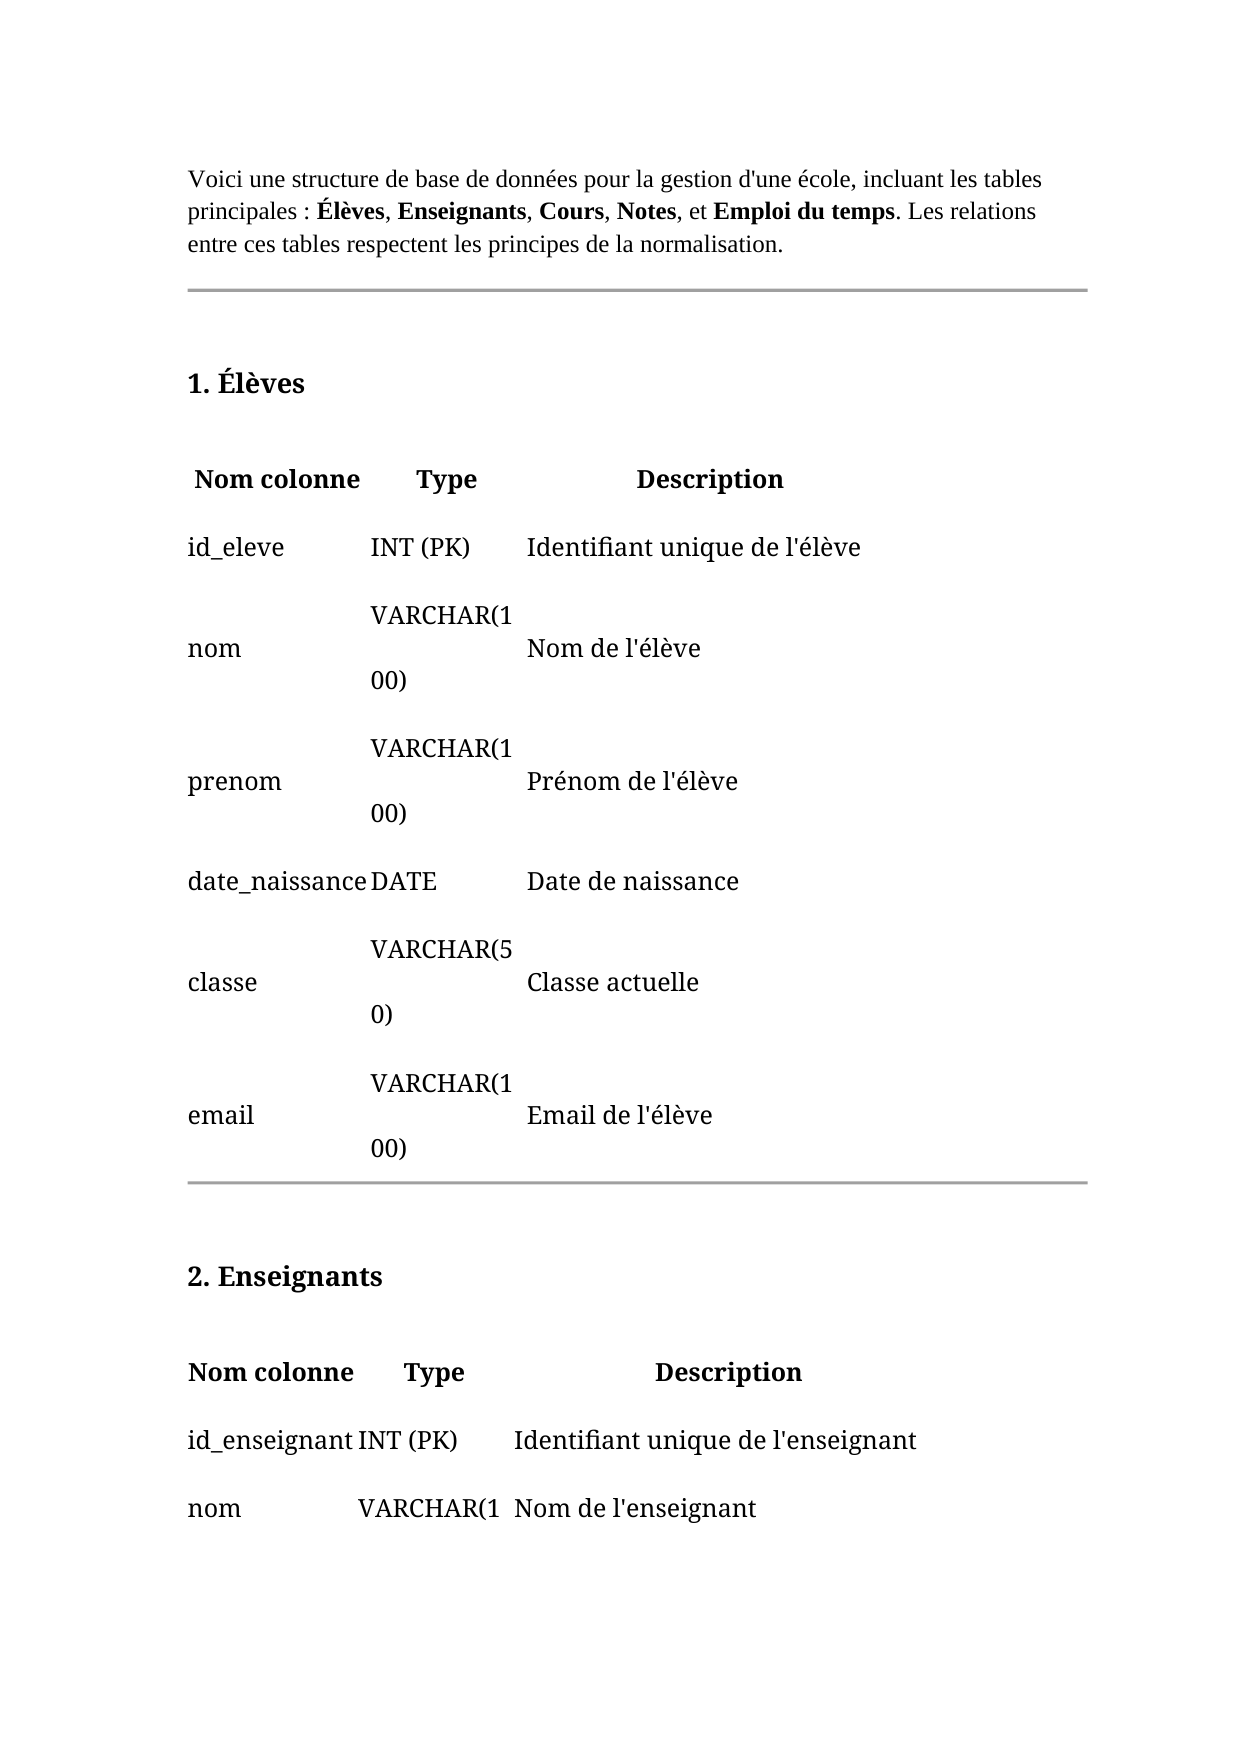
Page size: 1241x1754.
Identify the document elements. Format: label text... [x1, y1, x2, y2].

table_cell Email de l'élève [525, 1048, 895, 1181]
table_header Type [369, 445, 525, 513]
table_header Description [525, 445, 895, 513]
table_cell Identifiant unique de l'élève [525, 513, 895, 581]
table_header Type [356, 1337, 512, 1405]
table_cell DATE [369, 847, 525, 915]
table_cell VARCHAR(100) [369, 581, 525, 714]
table_cell id_enseignant [186, 1405, 356, 1473]
table_cell VARCHAR(100) [356, 1474, 512, 1542]
table_cell Nom de l'élève [525, 581, 895, 714]
table_cell Prénom de l'élève [525, 714, 895, 847]
subtitle 2. Enseignants [187, 1243, 1053, 1308]
table_cell Date de naissance [525, 847, 895, 915]
table_cell prenom [186, 714, 369, 847]
table_cell INT (PK) [356, 1405, 512, 1473]
table_cell Classe actuelle [525, 915, 895, 1048]
table_cell date_naissance [186, 847, 369, 915]
table_cell INT (PK) [369, 513, 525, 581]
table_cell id_eleve [186, 513, 369, 581]
text Voici une structure de base de données pour la gestion d'une école, incluant les tables principales : Élèves, Enseignants, Cours, Notes, et Emploi du temps. Les relations entre ces tables respectent les principes de la normalisation. [187, 162, 1053, 259]
table_cell nom [186, 1474, 356, 1542]
table_header Description [513, 1337, 945, 1405]
subtitle 1. Élèves [187, 350, 1053, 415]
table_header Nom colonne [186, 445, 369, 513]
table_cell nom [186, 581, 369, 714]
table_cell VARCHAR(100) [369, 714, 525, 847]
table_cell VARCHAR(100) [369, 1048, 525, 1181]
table_header Nom colonne [186, 1337, 356, 1405]
table_cell classe [186, 915, 369, 1048]
table_cell Nom de l'enseignant [513, 1474, 945, 1542]
table_cell VARCHAR(50) [369, 915, 525, 1048]
table_cell email [186, 1048, 369, 1181]
table_cell Identifiant unique de l'enseignant [513, 1405, 945, 1473]
